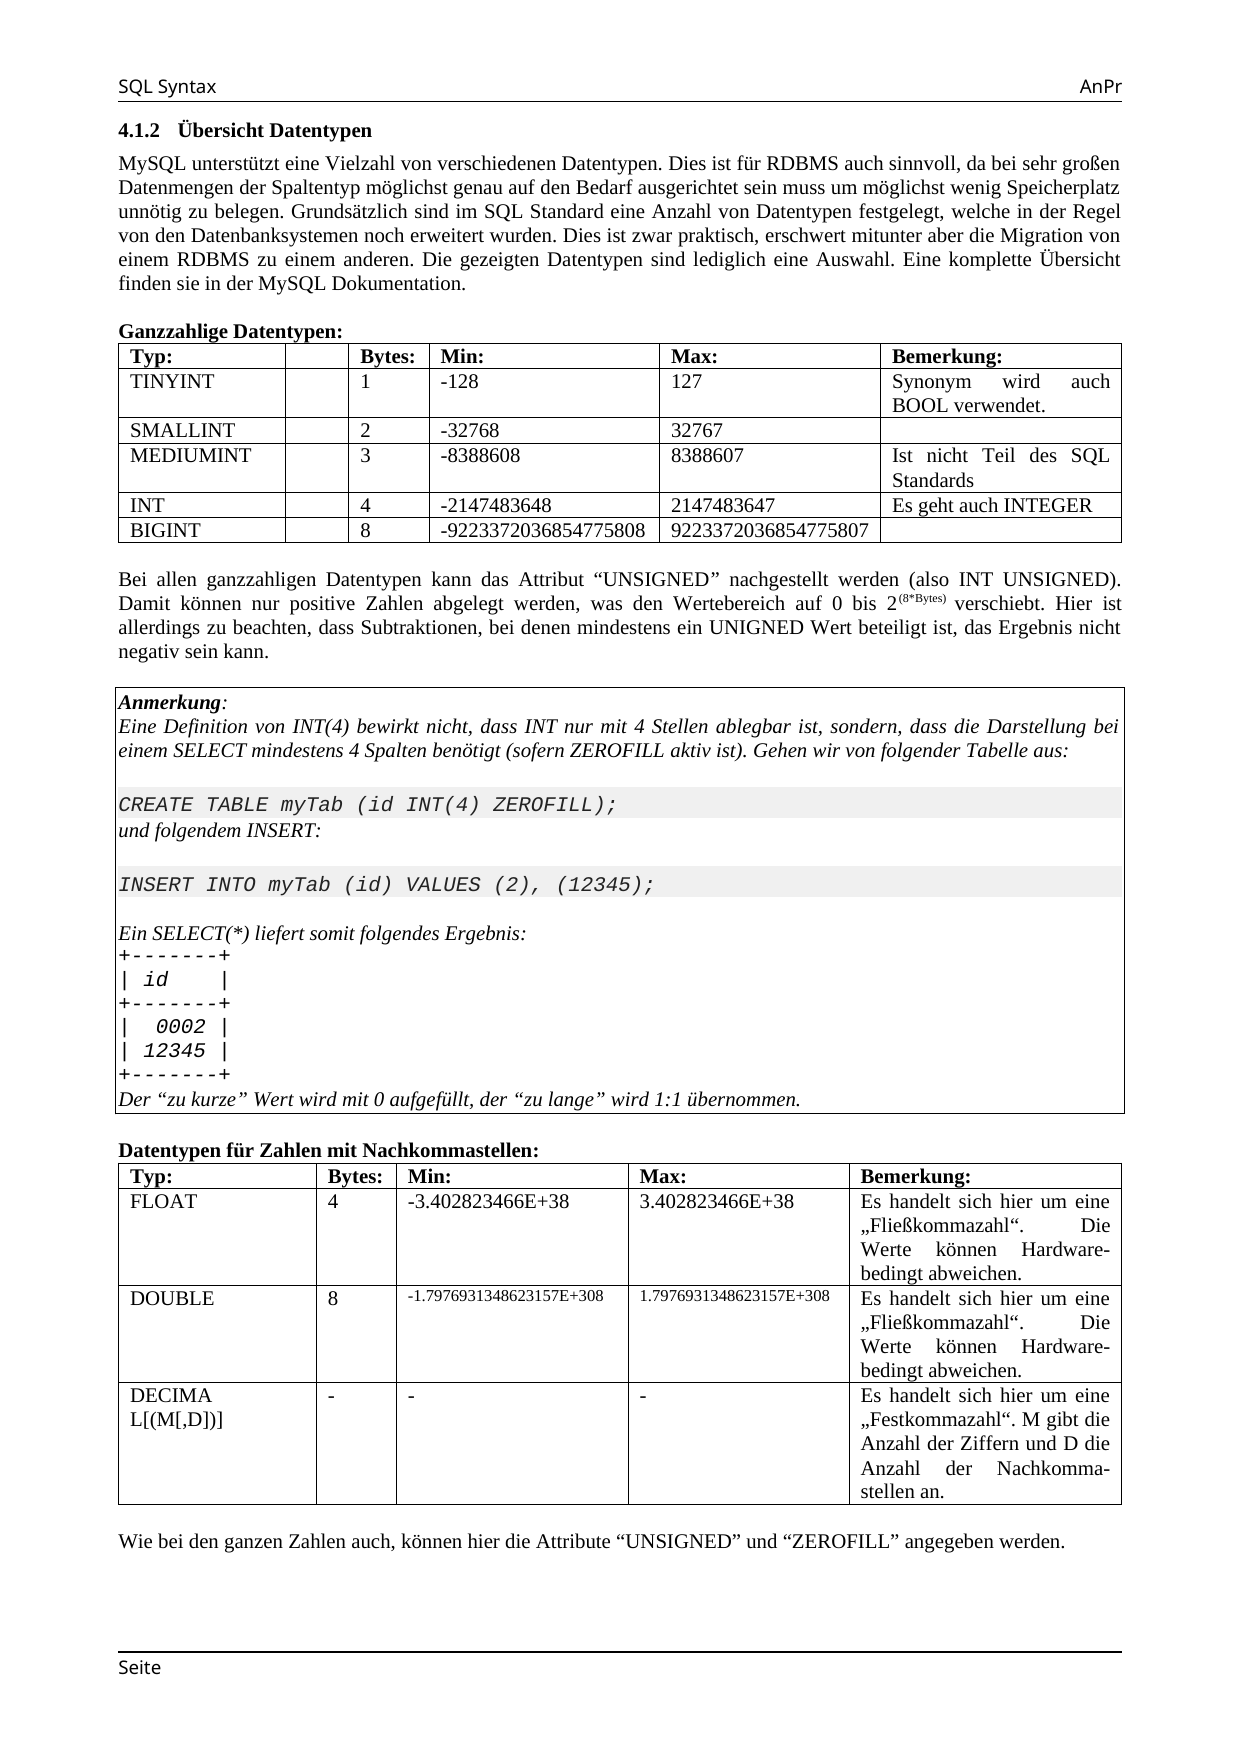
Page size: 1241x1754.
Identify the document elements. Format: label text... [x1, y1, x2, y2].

table_cell -9223372036854775808 [430, 518, 659, 542]
table_cell Synonym wird auch BOOL verwendet. [881, 369, 1121, 417]
text CREATE TABLE myTab (id INT(4) ZEROFILL); [118, 787, 1122, 818]
table_cell Es handelt sich hier um eine „Fließkommazahl“. Die Werte können Hardware-bedingt abweichen. [850, 1189, 1121, 1285]
text | 0002 | [118, 1016, 1122, 1040]
table_cell MEDIUMINT [119, 444, 285, 492]
text Datentypen für Zahlen mit Nachkommastellen: [118, 1138, 1122, 1162]
table_cell Es handelt sich hier um eine „Fließkommazahl“. Die Werte können Hardware-bedingt abweichen. [850, 1286, 1121, 1382]
table_cell [286, 493, 348, 517]
text | 12345 | [118, 1040, 1122, 1063]
subtitle Übersicht Datentypen [118, 118, 1122, 142]
table_header Typ: [119, 1164, 316, 1188]
table_cell FLOAT [119, 1189, 316, 1285]
text +-------+ [118, 1063, 1122, 1084]
text | id | [118, 969, 1122, 993]
table_cell [286, 418, 348, 442]
table_cell [881, 418, 1121, 442]
table_cell 2 [349, 418, 429, 442]
table_cell 3.402823466E+38 [629, 1189, 849, 1285]
text +-------+ [118, 945, 1122, 969]
text Bei allen ganzzahligen Datentypen kann das Attribut “UNSIGNED” nachgestellt werden (also INT UNSIGNED). Damit können nur positive Zahlen abgelegt werden, was den Wertebereich auf 0 bis 2(8*Bytes) verschiebt. Hier ist allerdings zu beachten, dass Subtraktionen, bei denen mindestens ein UNIGNED Wert beteiligt ist, das Ergebnis nicht negativ sein kann. [118, 567, 1122, 663]
table_cell [881, 518, 1121, 542]
text MySQL unterstützt eine Vielzahl von verschiedenen Datentypen. Dies ist für RDBMS auch sinnvoll, da bei sehr großen Datenmengen der Spaltentyp möglichst genau auf den Bedarf ausgerichtet sein muss um möglichst wenig Speicherplatz unnötig zu belegen. Grundsätzlich sind im SQL Standard eine Anzahl von Datentypen festgelegt, welche in der Regel von den Datenbanksystemen noch erweitert wurden. Dies ist zwar praktisch, erschwert mitunter aber die Migration von einem RDBMS zu einem anderen. Die gezeigten Datentypen sind lediglich eine Auswahl. Eine komplette Übersicht finden sie in der MySQL Dokumentation. [118, 151, 1122, 295]
table_cell 8388607 [660, 444, 880, 492]
table_cell 4 [317, 1189, 396, 1285]
table_cell DOUBLE [119, 1286, 316, 1382]
table_cell SMALLINT [119, 418, 285, 442]
table_cell INT [119, 493, 285, 517]
table_cell - [397, 1383, 628, 1503]
table_cell Ist nicht Teil des SQL Standards [881, 444, 1121, 492]
table_cell - [629, 1383, 849, 1503]
table_cell 1.7976931348623157E+308 [629, 1286, 849, 1382]
table_cell 8 [317, 1286, 396, 1382]
table_cell [286, 444, 348, 492]
text INSERT INTO myTab (id) VALUES (2), (12345); [118, 866, 1122, 897]
table_cell TINYINT [119, 369, 285, 417]
table_cell -32768 [430, 418, 659, 442]
table_header Bemerkung: [881, 344, 1121, 368]
text Ganzzahlige Datentypen: [118, 319, 1122, 343]
table_cell [286, 518, 348, 542]
table_cell -128 [430, 369, 659, 417]
table_cell Es handelt sich hier um eine „Festkommazahl“. M gibt die Anzahl der Ziffern und D die Anzahl der Nachkomma-stellen an. [850, 1383, 1121, 1503]
text +-------+ [118, 993, 1122, 1016]
table_cell -2147483648 [430, 493, 659, 517]
table_cell 2147483647 [660, 493, 880, 517]
table_cell -8388608 [430, 444, 659, 492]
table_header Bemerkung: [850, 1164, 1121, 1188]
table_cell 4 [349, 493, 429, 517]
table_cell 1 [349, 369, 429, 417]
table_cell [286, 369, 348, 417]
table_cell 8 [349, 518, 429, 542]
table_cell Es geht auch INTEGER [881, 493, 1121, 517]
table_header [286, 344, 348, 368]
table_cell 3 [349, 444, 429, 492]
table_cell BIGINT [119, 518, 285, 542]
text und folgendem INSERT: [118, 818, 1122, 842]
table_cell -1.7976931348623157E+308 [397, 1286, 628, 1382]
table_header Max: [629, 1164, 849, 1188]
text Eine Definition von INT(4) bewirkt nicht, dass INT nur mit 4 Stellen ablegbar ist, sondern, dass die Darstellung bei einem SELECT mindestens 4 Spalten benötigt (sofern ZEROFILL aktiv ist). Gehen wir von folgender Tabelle aus: [118, 714, 1122, 762]
table_cell DECIMAL[(M[,D])] [119, 1383, 316, 1503]
text Wie bei den ganzen Zahlen auch, können hier die Attribute “UNSIGNED” und “ZEROFILL” angegeben werden. [118, 1529, 1122, 1553]
text Ein SELECT(*) liefert somit folgendes Ergebnis: [118, 921, 1122, 945]
table_cell -3.402823466E+38 [397, 1189, 628, 1285]
table_header Bytes: [349, 344, 429, 368]
table_header Min: [397, 1164, 628, 1188]
table_header Typ: [119, 344, 285, 368]
table_cell 32767 [660, 418, 880, 442]
table_cell 9223372036854775807 [660, 518, 880, 542]
table_header Bytes: [317, 1164, 396, 1188]
table_cell - [317, 1383, 396, 1503]
table_cell 127 [660, 369, 880, 417]
table_header Max: [660, 344, 880, 368]
table_header Min: [430, 344, 659, 368]
text Anmerkung: [116, 688, 1124, 714]
text Der “zu kurze” Wert wird mit 0 aufgefüllt, der “zu lange” wird 1:1 übernommen. [116, 1084, 1124, 1113]
